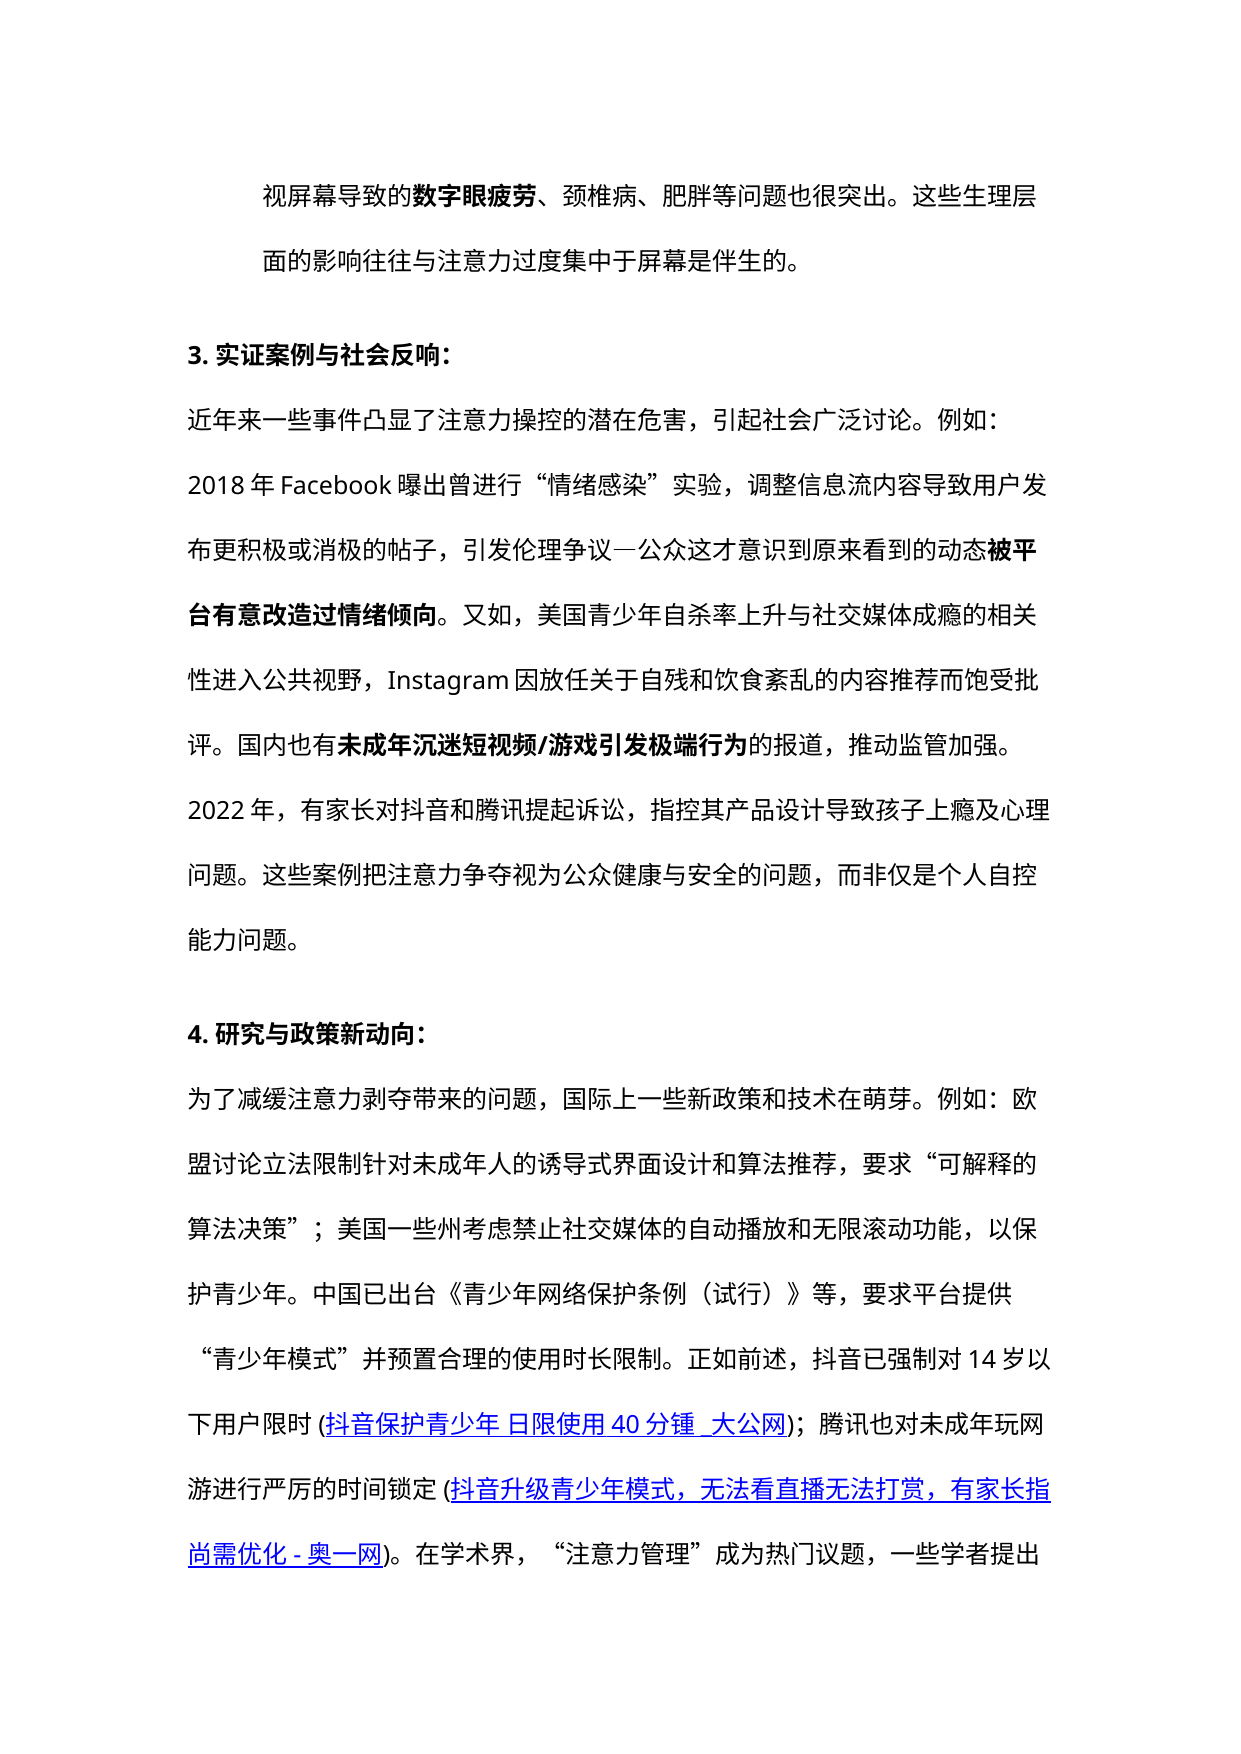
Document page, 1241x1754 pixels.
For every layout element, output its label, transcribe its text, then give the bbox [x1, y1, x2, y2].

text 3. 实证案例与社会反响： 近年来一些事件凸显了注意力操控的潜在危害，引起社会广泛讨论。例如：2018年Facebook曝出曾进行“情绪感染”实验，调整信息流内容导致用户发布更积极或消极的帖子，引发伦理争议—公众这才意识到原来看到的动态被平台有意改造过情绪倾向。又如，美国青少年自杀率上升与社交媒体成瘾的相关性进入公共视野，Instagram因放任关于自残和饮食紊乱的内容推荐而饱受批评。国内也有未成年沉迷短视频/游戏引发极端行为的报道，推动监管加强。2022年，有家长对抖音和腾讯提起诉讼，指控其产品设计导致孩子上瘾及心理问题。这些案例把注意力争夺视为公众健康与安全的问题，而非仅是个人自控能力问题。 [187, 321, 1053, 971]
